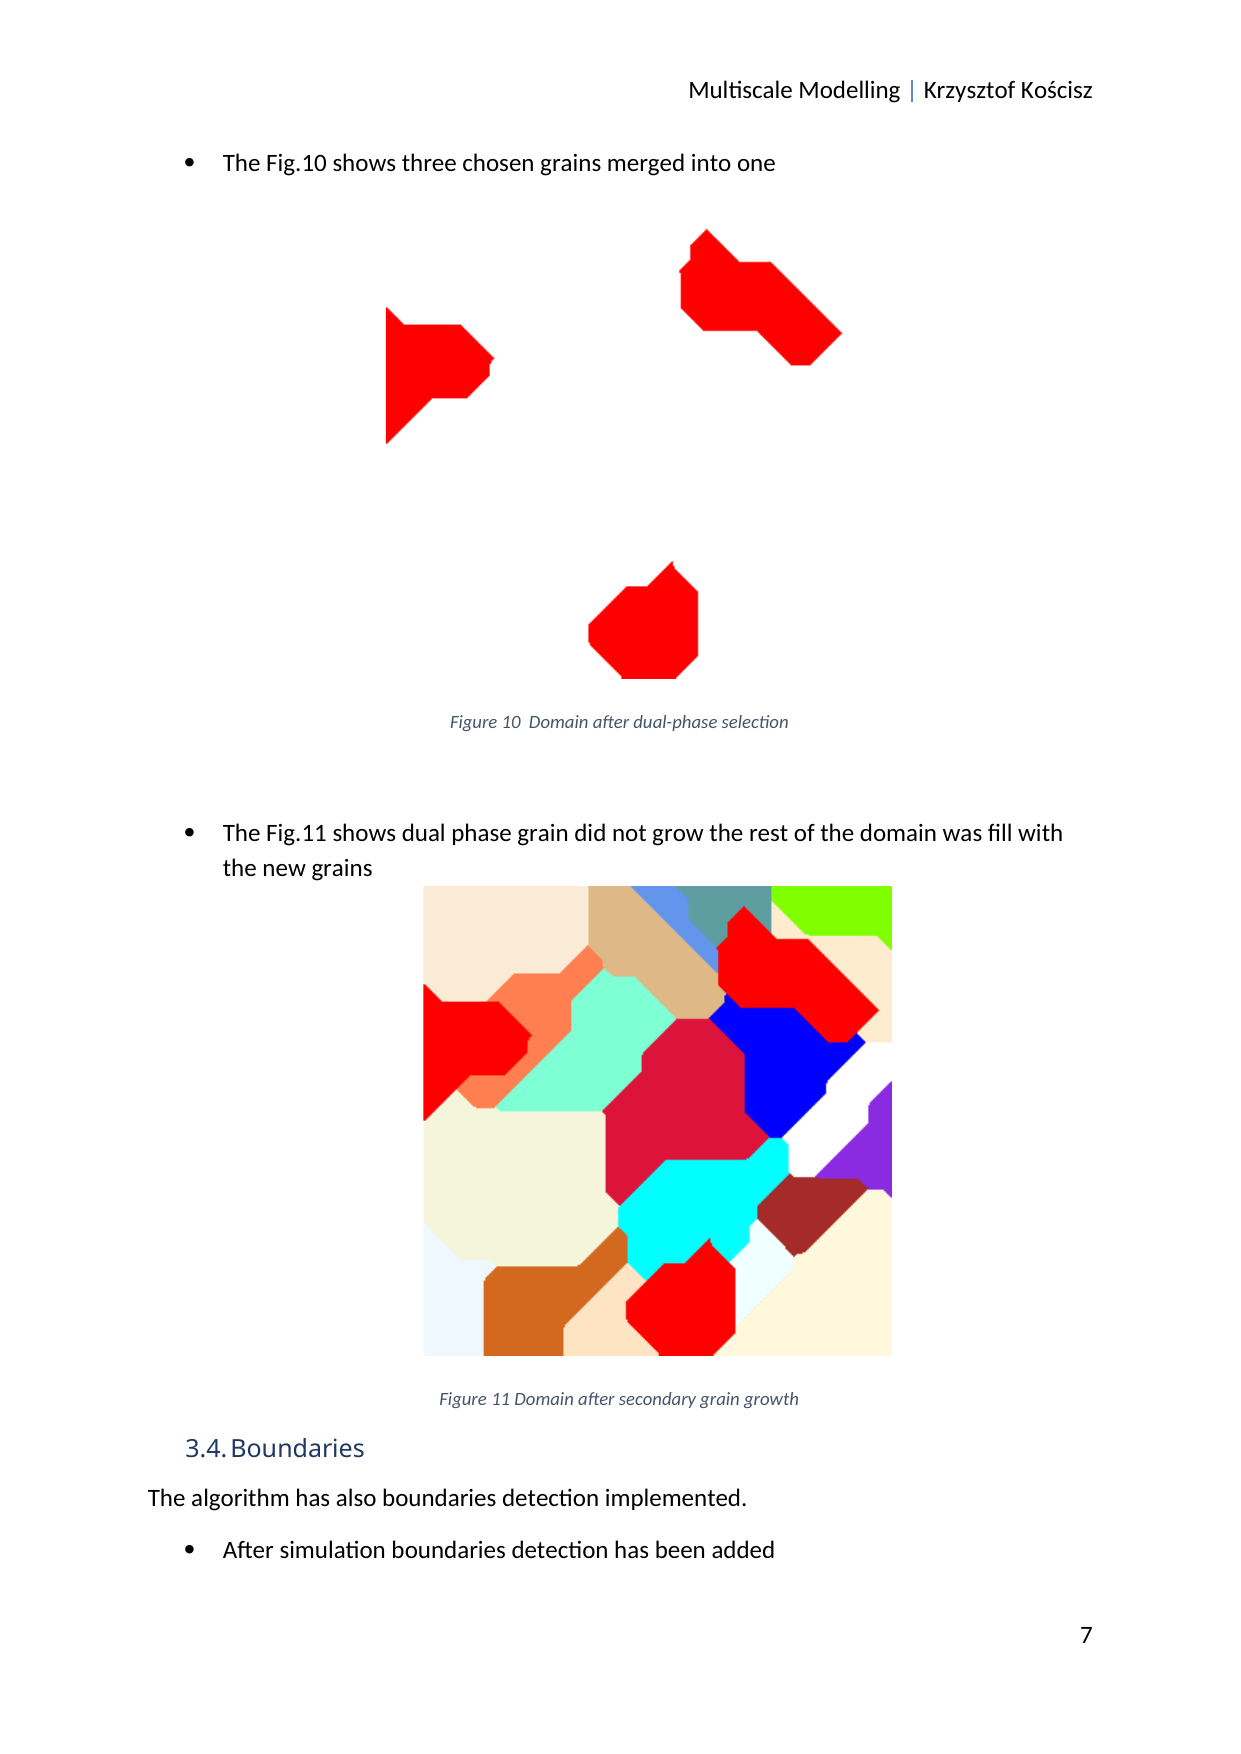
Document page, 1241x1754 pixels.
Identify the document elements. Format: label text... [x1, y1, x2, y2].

text Figure 10 Domain after dual-phase selection [148, 711, 1093, 733]
text Figure 11 Domain after secondary grain growth [148, 1387, 1093, 1410]
subtitle Boundaries [185, 1431, 1093, 1465]
list The Fig.11 shows dual phase grain did not grow the rest of the domain was fill with the new grains [185, 817, 1093, 882]
picture [423, 886, 892, 1356]
picture [385, 210, 855, 679]
text The algorithm has also boundaries detection implemented. [148, 1482, 1093, 1513]
list The Fig.10 shows three chosen grains merged into one [185, 148, 1093, 178]
list After simulation boundaries detection has been added [185, 1534, 1093, 1564]
